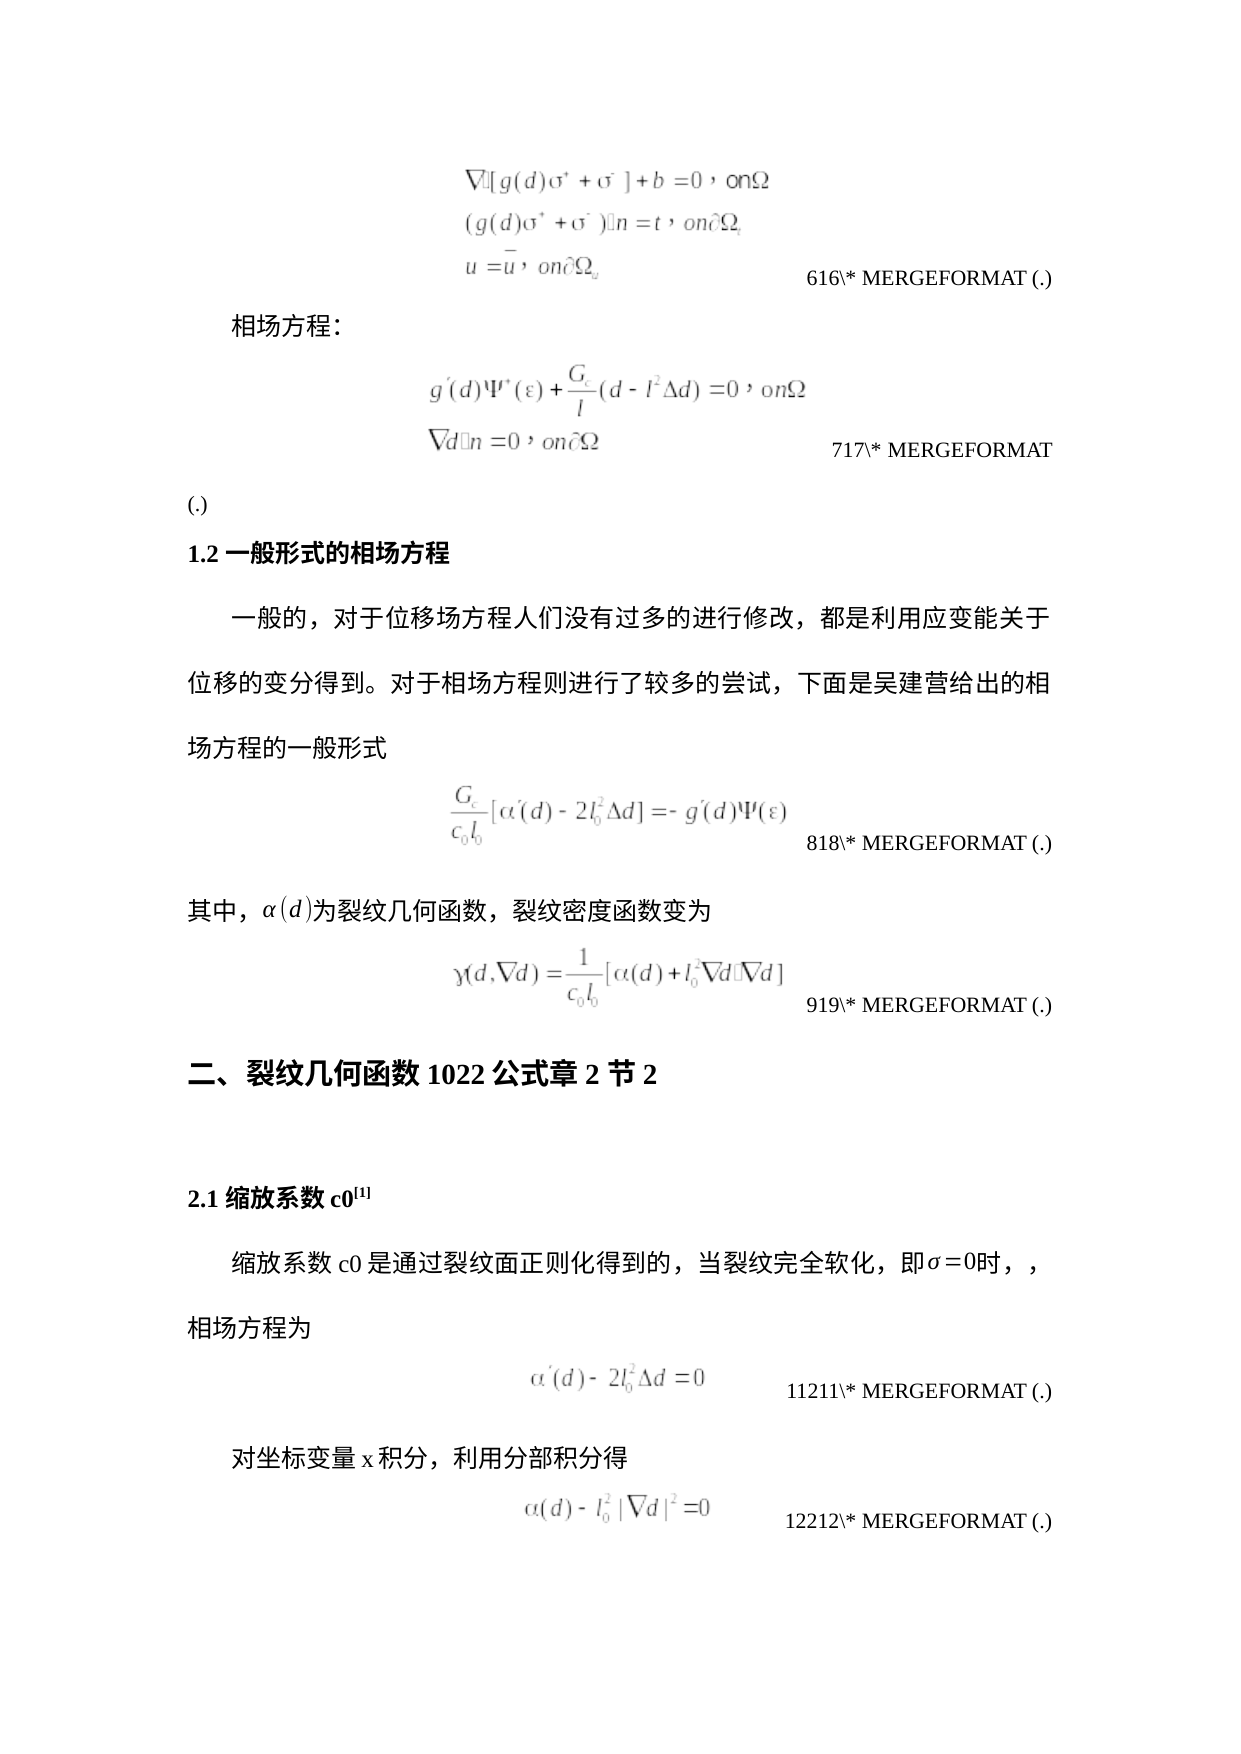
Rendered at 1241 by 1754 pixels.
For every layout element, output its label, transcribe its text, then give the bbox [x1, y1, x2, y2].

list 相场方程： [187, 292, 1053, 357]
subtitle 2.1 缩放系数c0[1] [187, 1164, 1053, 1229]
subtitle 二、裂纹几何函数 [187, 1039, 1053, 1104]
list 对坐标变量x积分，利用分部积分得 [187, 1424, 1053, 1489]
list 一般的，对于位移场方程人们没有过多的进行修改，都是利用应变能关于位移的变分得到。对于相场方程则进行了较多的尝试，下面是吴建营给出的相场方程的一般形式 [187, 584, 1053, 779]
list 其中，为裂纹几何函数，裂纹密度函数变为 [187, 877, 1053, 942]
subtitle 1.2 一般形式的相场方程 [187, 519, 1053, 584]
list 缩放系数c0是通过裂纹面正则化得到的，当裂纹完全软化，即时，，相场方程为 [187, 1229, 1053, 1359]
